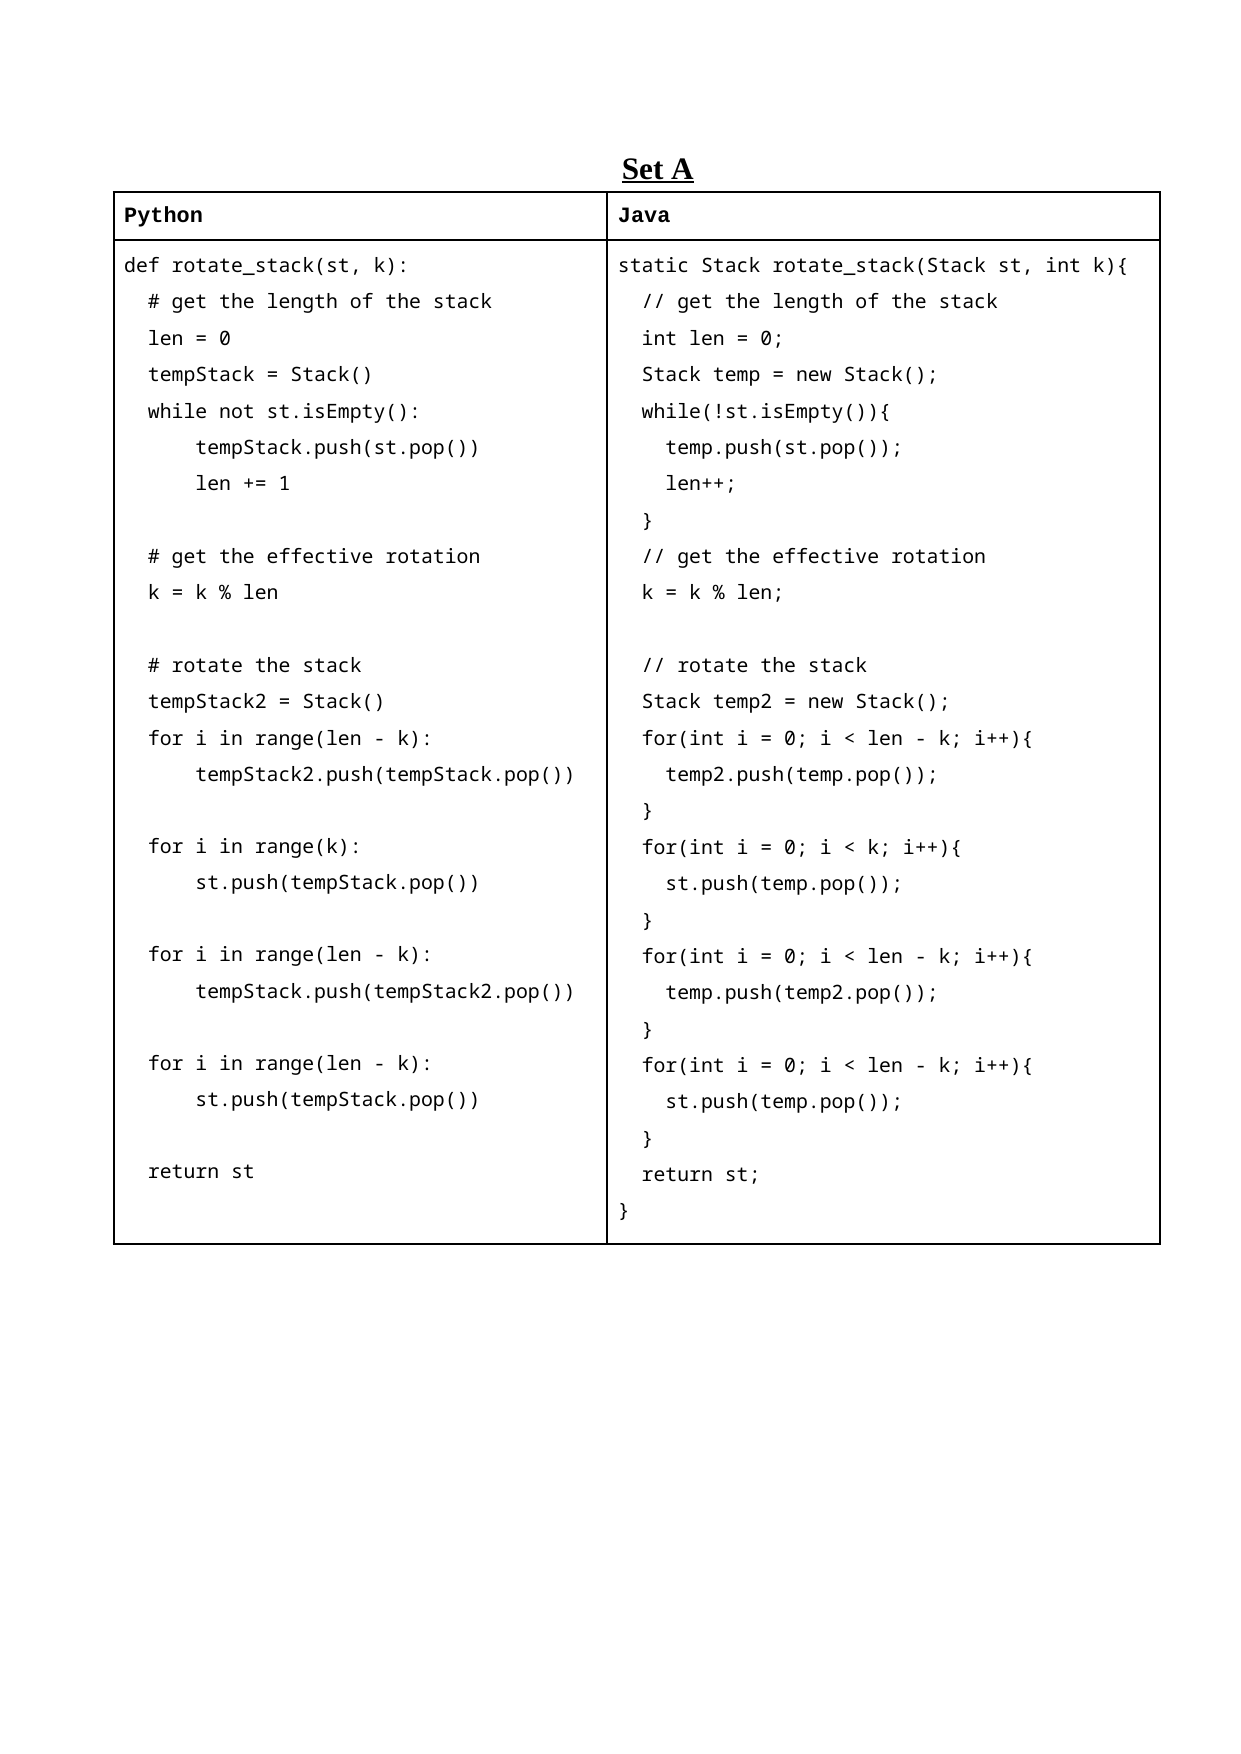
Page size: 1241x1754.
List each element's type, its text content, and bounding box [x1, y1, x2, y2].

text Set A [150, 150, 1090, 186]
table_cell static Stack rotate_stack(Stack st, int k){ // get the length of the stack int len = 0; Stack temp = new Stack(); while(!st.isEmpty()){ temp.push(st.pop()); len++; } // get the effective rotation k = k % len; // rotate the stack Stack temp2 = new Stack(); for(int i = 0; i < len - k; i++){ temp2.push(temp.pop()); } for(int i = 0; i < k; i++){ st.push(temp.pop()); } for(int i = 0; i < len - k; i++){ temp.push(temp2.pop()); } for(int i = 0; i < len - k; i++){ st.push(temp.pop()); } return st; } [608, 241, 1159, 1243]
table_header Python [115, 193, 606, 239]
table_header Java [608, 193, 1159, 239]
table_cell def rotate_stack(st, k): # get the length of the stack len = 0 tempStack = Stack() while not st.isEmpty(): tempStack.push(st.pop()) len += 1 # get the effective rotation k = k % len # rotate the stack tempStack2 = Stack() for i in range(len - k): tempStack2.push(tempStack.pop()) for i in range(k): st.push(tempStack.pop()) for i in range(len - k): tempStack.push(tempStack2.pop()) for i in range(len - k): st.push(tempStack.pop()) return st [115, 241, 606, 1243]
